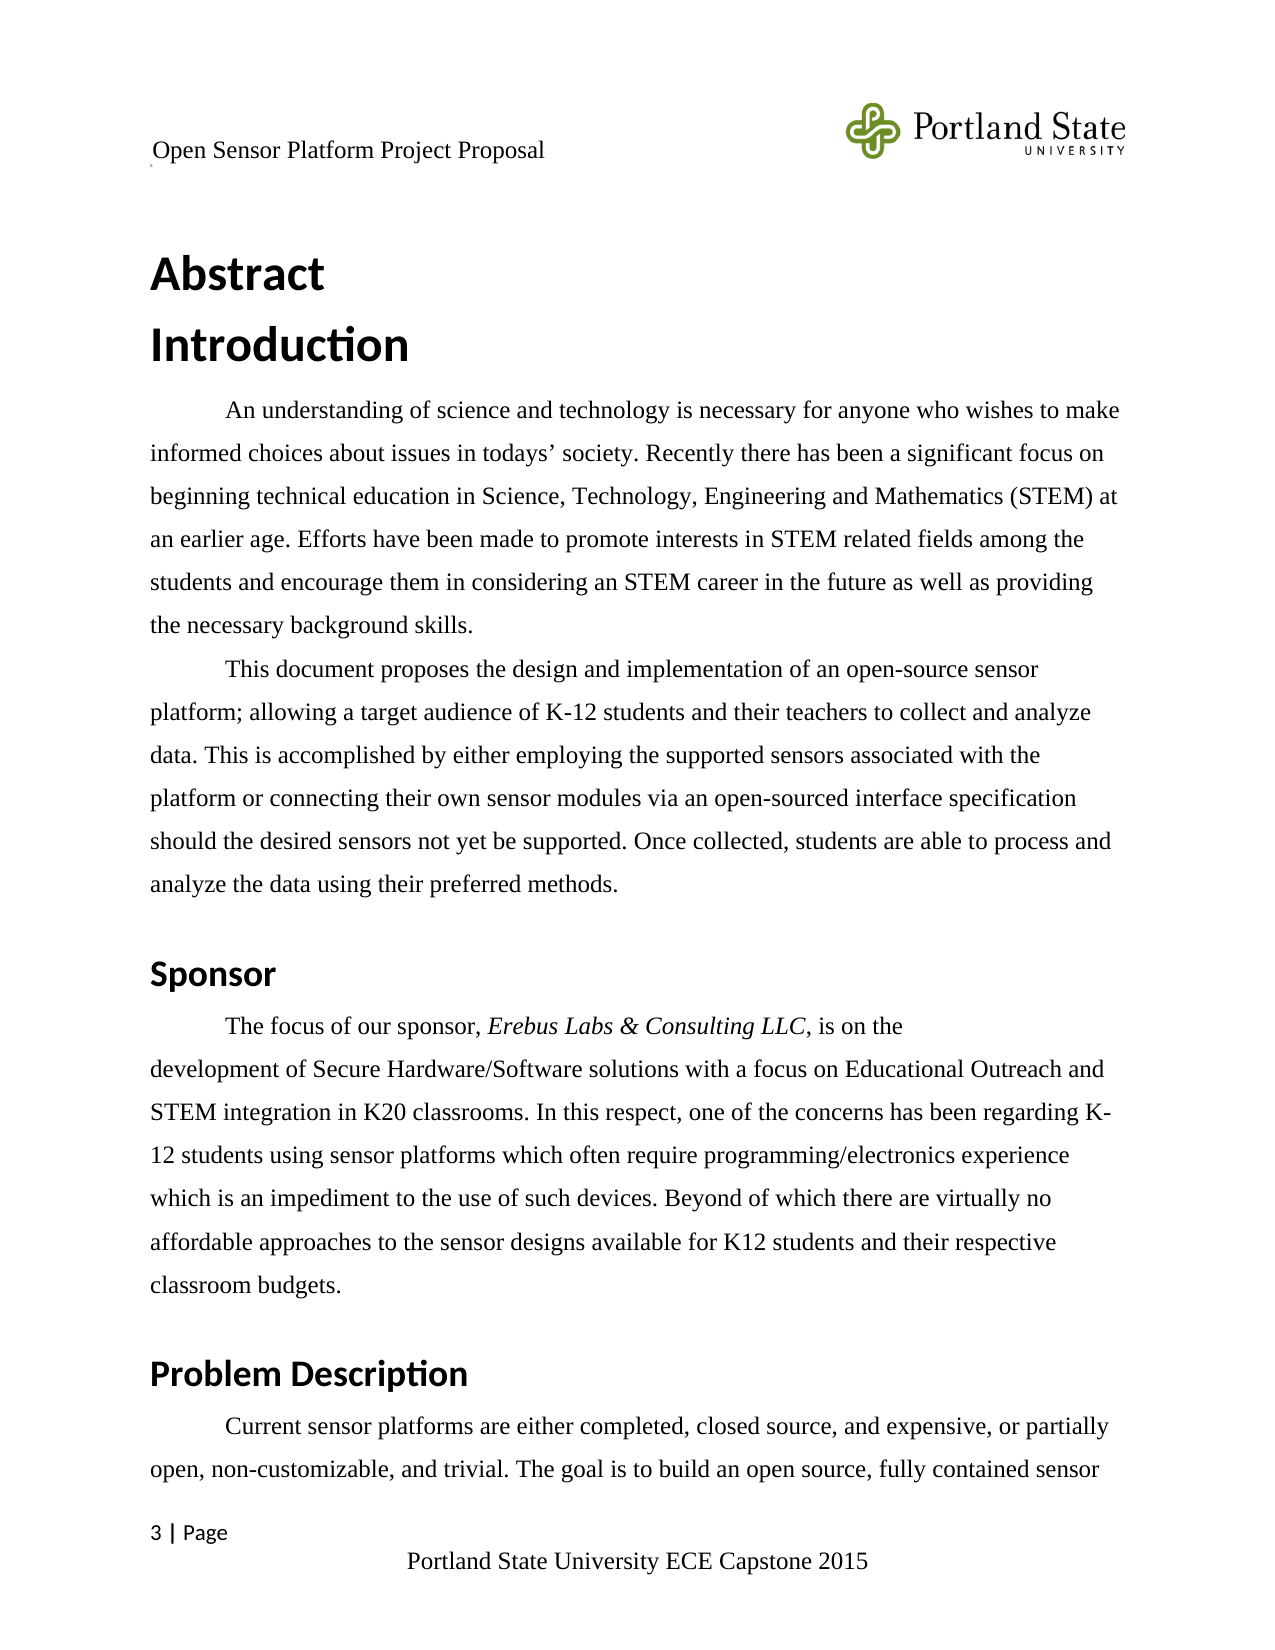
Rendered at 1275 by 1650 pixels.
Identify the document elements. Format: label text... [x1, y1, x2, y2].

text The focus of our sponsor, Erebus Labs & Consulting LLC, is on the development of Secure Hardware/Software solutions with a focus on Educational Outreach and STEM integration in K20 classrooms. In this respect, one of the concerns has been regarding K-12 students using sensor platforms which often require programming/electronics experience which is an impediment to the use of such devices. Beyond of which there are virtually no affordable approaches to the sensor designs available for K12 students and their respective classroom budgets. [150, 1011, 1125, 1298]
subtitle Sponsor [150, 950, 1125, 996]
text This document proposes the design and implementation of an open-source sensor platform; allowing a target audience of K-12 students and their teachers to collect and analyze data. This is accomplished by either employing the supported sensors associated with the platform or connecting their own sensor modules via an open-sourced interface specification should the desired sensors not yet be supported. Once collected, students are able to process and analyze the data using their preferred methods. [150, 654, 1125, 898]
subtitle Introduction [150, 312, 1125, 373]
subtitle Abstract [150, 242, 1125, 303]
picture [845, 103, 1125, 159]
subtitle Problem Description [150, 1350, 1125, 1396]
text An understanding of science and technology is necessary for anyone who wishes to make informed choices about issues in todays’ society. Recently there has been a significant focus on beginning technical education in Science, Technology, Engineering and Mathematics (STEM) at an earlier age. Efforts have been made to promote interests in STEM related fields among the students and encourage them in considering an STEM career in the future as well as providing the necessary background skills. [150, 395, 1125, 639]
